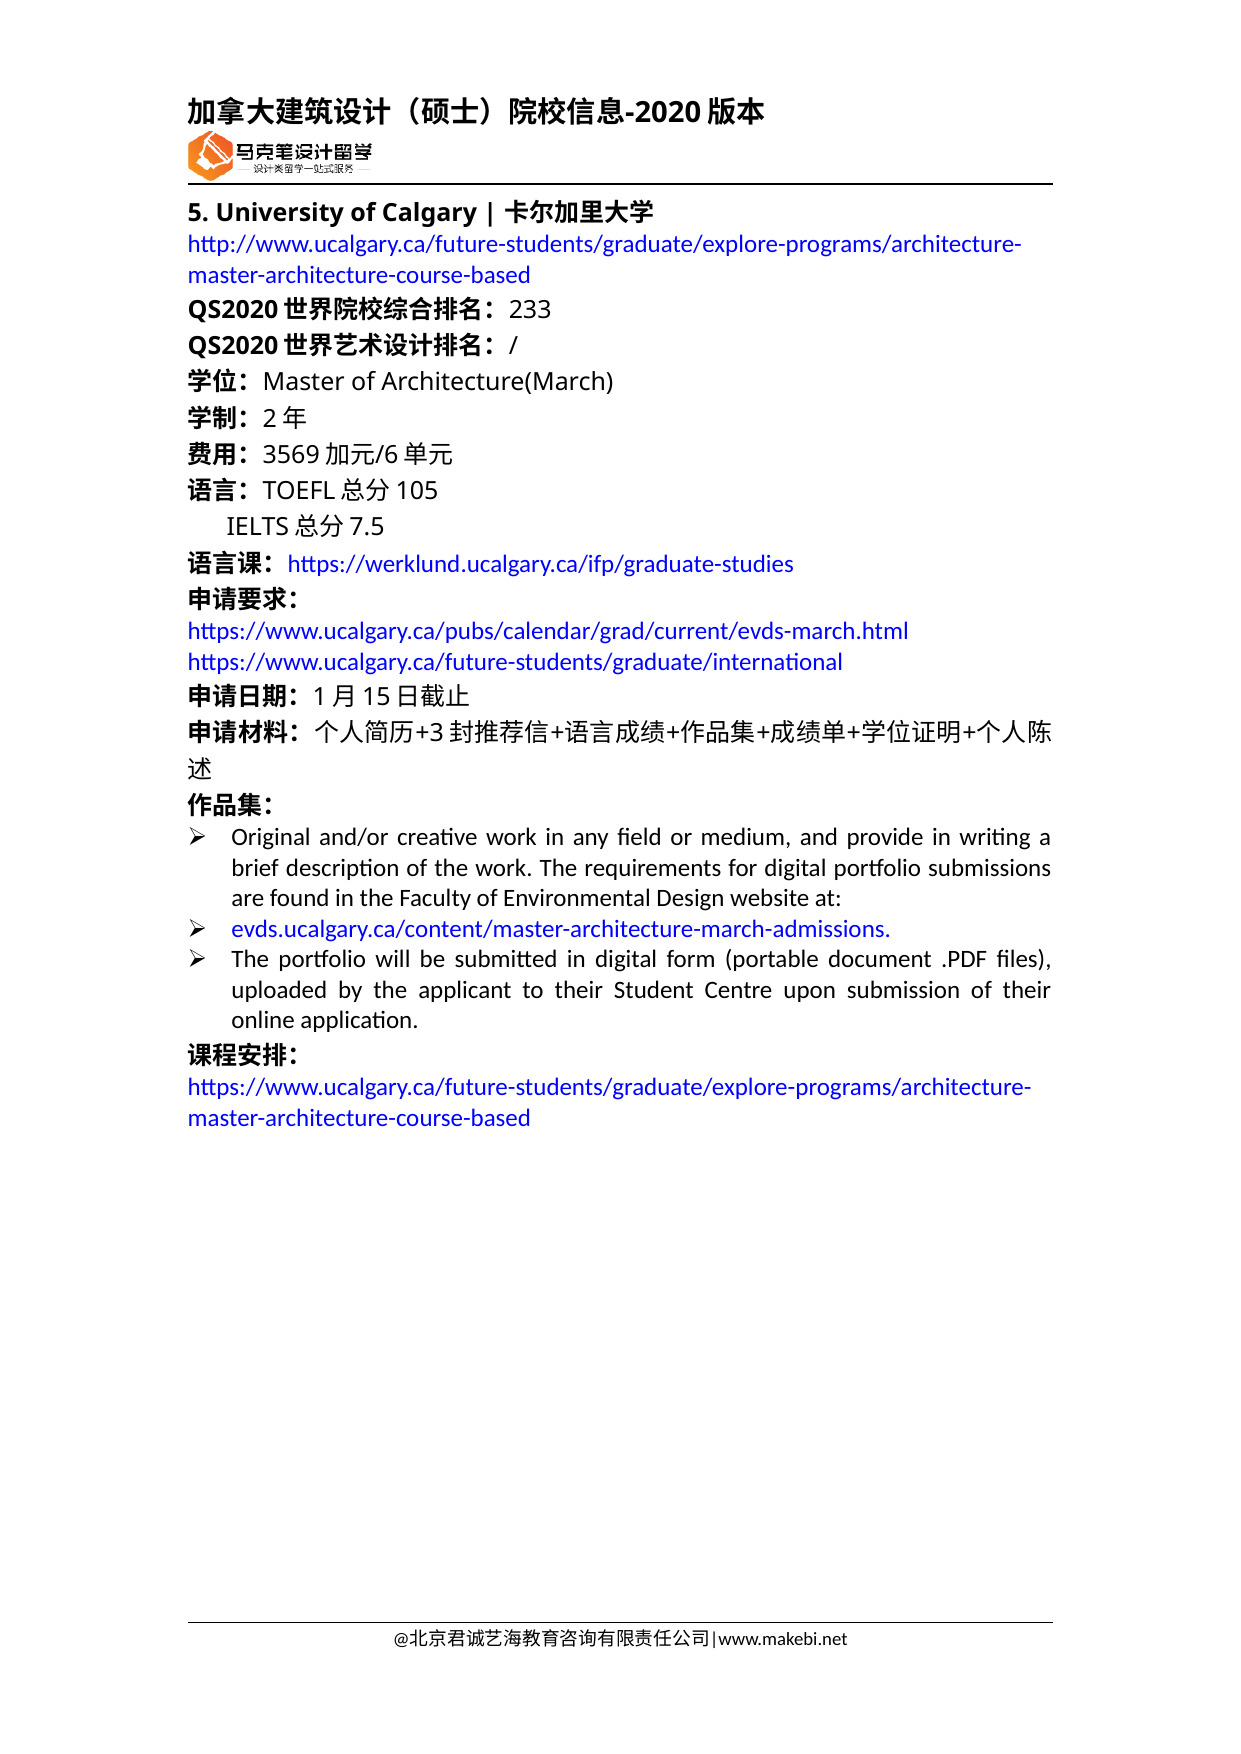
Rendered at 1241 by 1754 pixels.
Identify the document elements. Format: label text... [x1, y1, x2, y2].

text 5. University of Calgary | 卡尔加里大学 [187, 192, 1053, 228]
text https://www.ucalgary.ca/pubs/calendar/grad/current/evds-march.html [187, 616, 1053, 646]
list The portfolio will be submitted in digital form (portable document .PDF files), uploaded by the applicant to their Student Centre upon submission of their online application. [187, 944, 1053, 1035]
text http://www.ucalgary.ca/future-students/graduate/explore-programs/architecture-master-architecture-course-based [187, 228, 1053, 289]
list Original and/or creative work in any field or medium, and provide in writing a brief description of the work. The requirements for digital portfolio submissions are found in the Faculty of Environmental Design website at: [187, 822, 1053, 913]
text 申请材料：个人简历+3封推荐信+语言成绩+作品集+成绩单+学位证明+个人陈述 [187, 713, 1053, 785]
text https://www.ucalgary.ca/future-students/graduate/international [187, 646, 1053, 677]
text 语言课：https://werklund.ucalgary.ca/ifp/graduate-studies [187, 543, 1053, 579]
picture [187, 131, 373, 181]
text 费用：3569加元/6单元 [187, 434, 1053, 471]
text 申请日期：1月15日截止 [187, 677, 1053, 713]
text IELTS总分7.5 [187, 507, 1053, 543]
text 课程安排： [187, 1035, 1053, 1071]
text 学制：2年 [187, 398, 1053, 434]
text 语言：TOEFL总分105 [187, 471, 1053, 507]
list evds.ucalgary.ca/content/master-architecture-march-admissions. [187, 913, 1053, 944]
text QS2020世界院校综合排名：233 [187, 289, 1053, 326]
text 作品集： [187, 785, 1053, 822]
text 申请要求： [187, 579, 1053, 616]
text https://www.ucalgary.ca/future-students/graduate/explore-programs/architecture-master-architecture-course-based [187, 1071, 1053, 1132]
text 学位：Master of Architecture(March) [187, 362, 1053, 398]
text QS2020世界艺术设计排名：/ [187, 326, 1053, 362]
